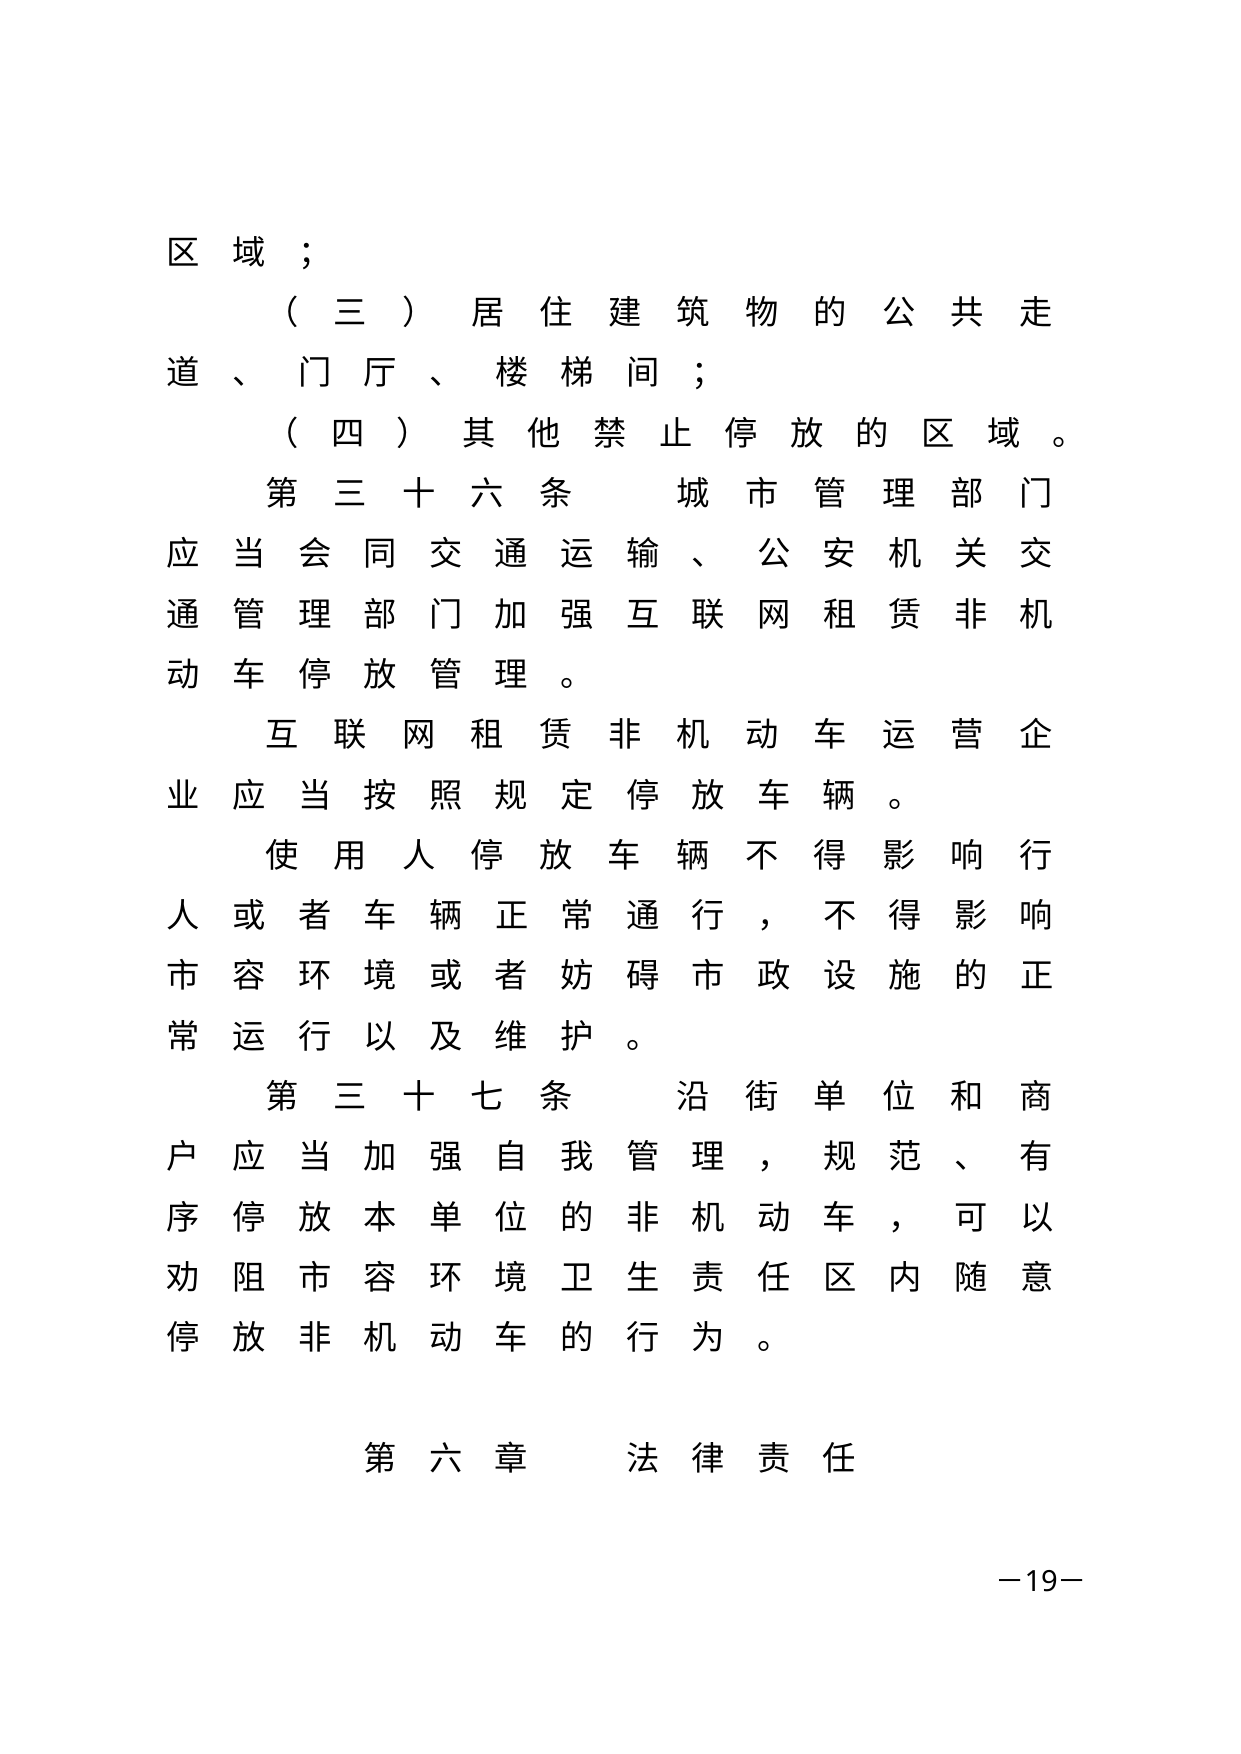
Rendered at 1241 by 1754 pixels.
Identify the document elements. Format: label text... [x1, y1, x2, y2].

text 使用人停放车辆不得影响行人或者车辆正常通行，不得影响市容环境或者妨碍市政设施的正常运行以及维护。 [167, 823, 1085, 1064]
text （二）人行道内、道路交叉口、铁路道口、人员密集场所出入口等公共场所划定的禁止停放区域； [167, 219, 1085, 280]
text （四）其他禁止停放的区域。 [167, 400, 1085, 461]
text 第三十六条 城市管理部门应当会同交通运输、公安机关交通管理部门加强互联网租赁非机动车停放管理。 [167, 461, 1085, 702]
text 第六章 法律责任 [167, 1426, 1085, 1486]
text 互联网租赁非机动车运营企业应当按照规定停放车辆。 [167, 702, 1085, 823]
text 第三十七条 沿街单位和商户应当加强自我管理，规范、有序停放本单位的非机动车，可以劝阻市容环境卫生责任区内随意停放非机动车的行为。 [167, 1064, 1085, 1365]
text （三）居住建筑物的公共走道、门厅、楼梯间； [167, 280, 1085, 400]
